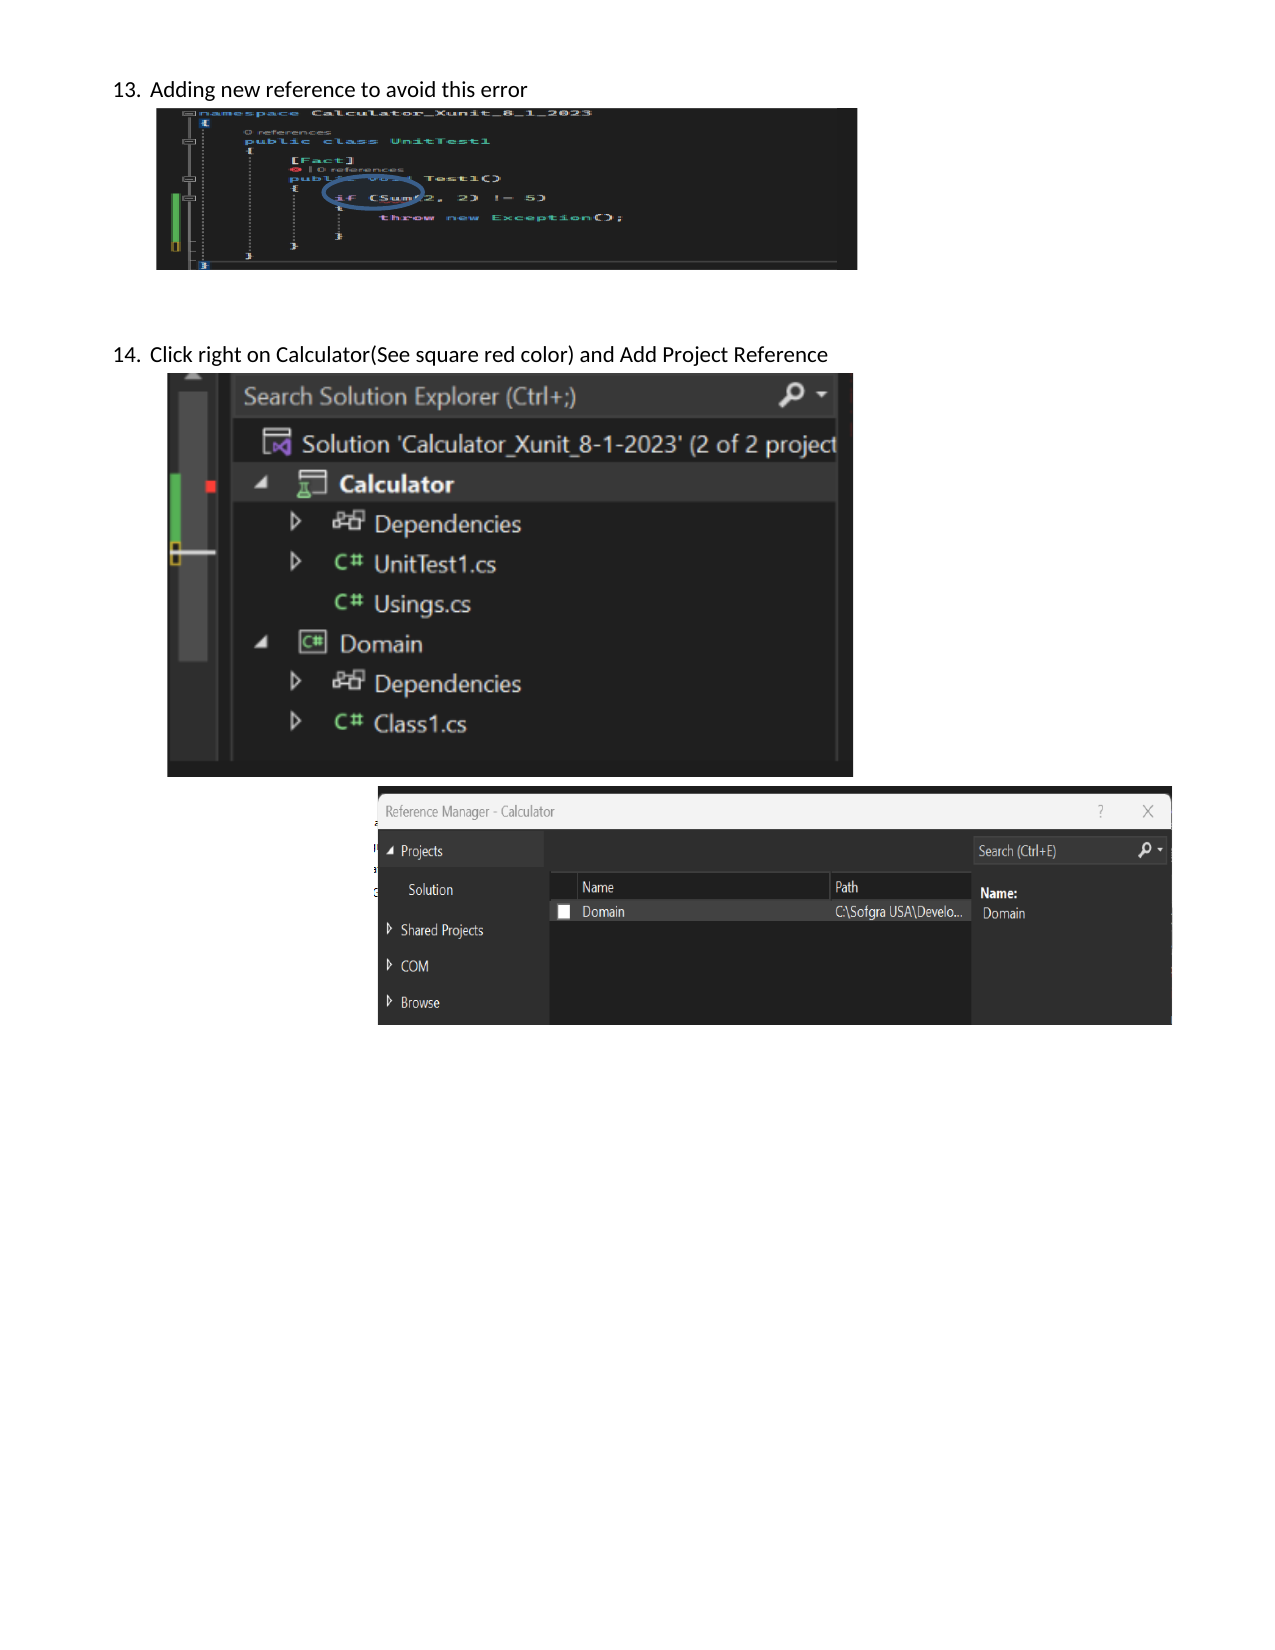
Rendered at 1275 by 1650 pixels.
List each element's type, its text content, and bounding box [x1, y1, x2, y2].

list Adding new reference to avoid this error [112, 75, 1200, 103]
picture [167, 373, 854, 777]
picture [156, 108, 858, 270]
list Click right on Calculator(See square red color) and Add Project Reference [112, 340, 1200, 368]
picture [374, 786, 1173, 1025]
